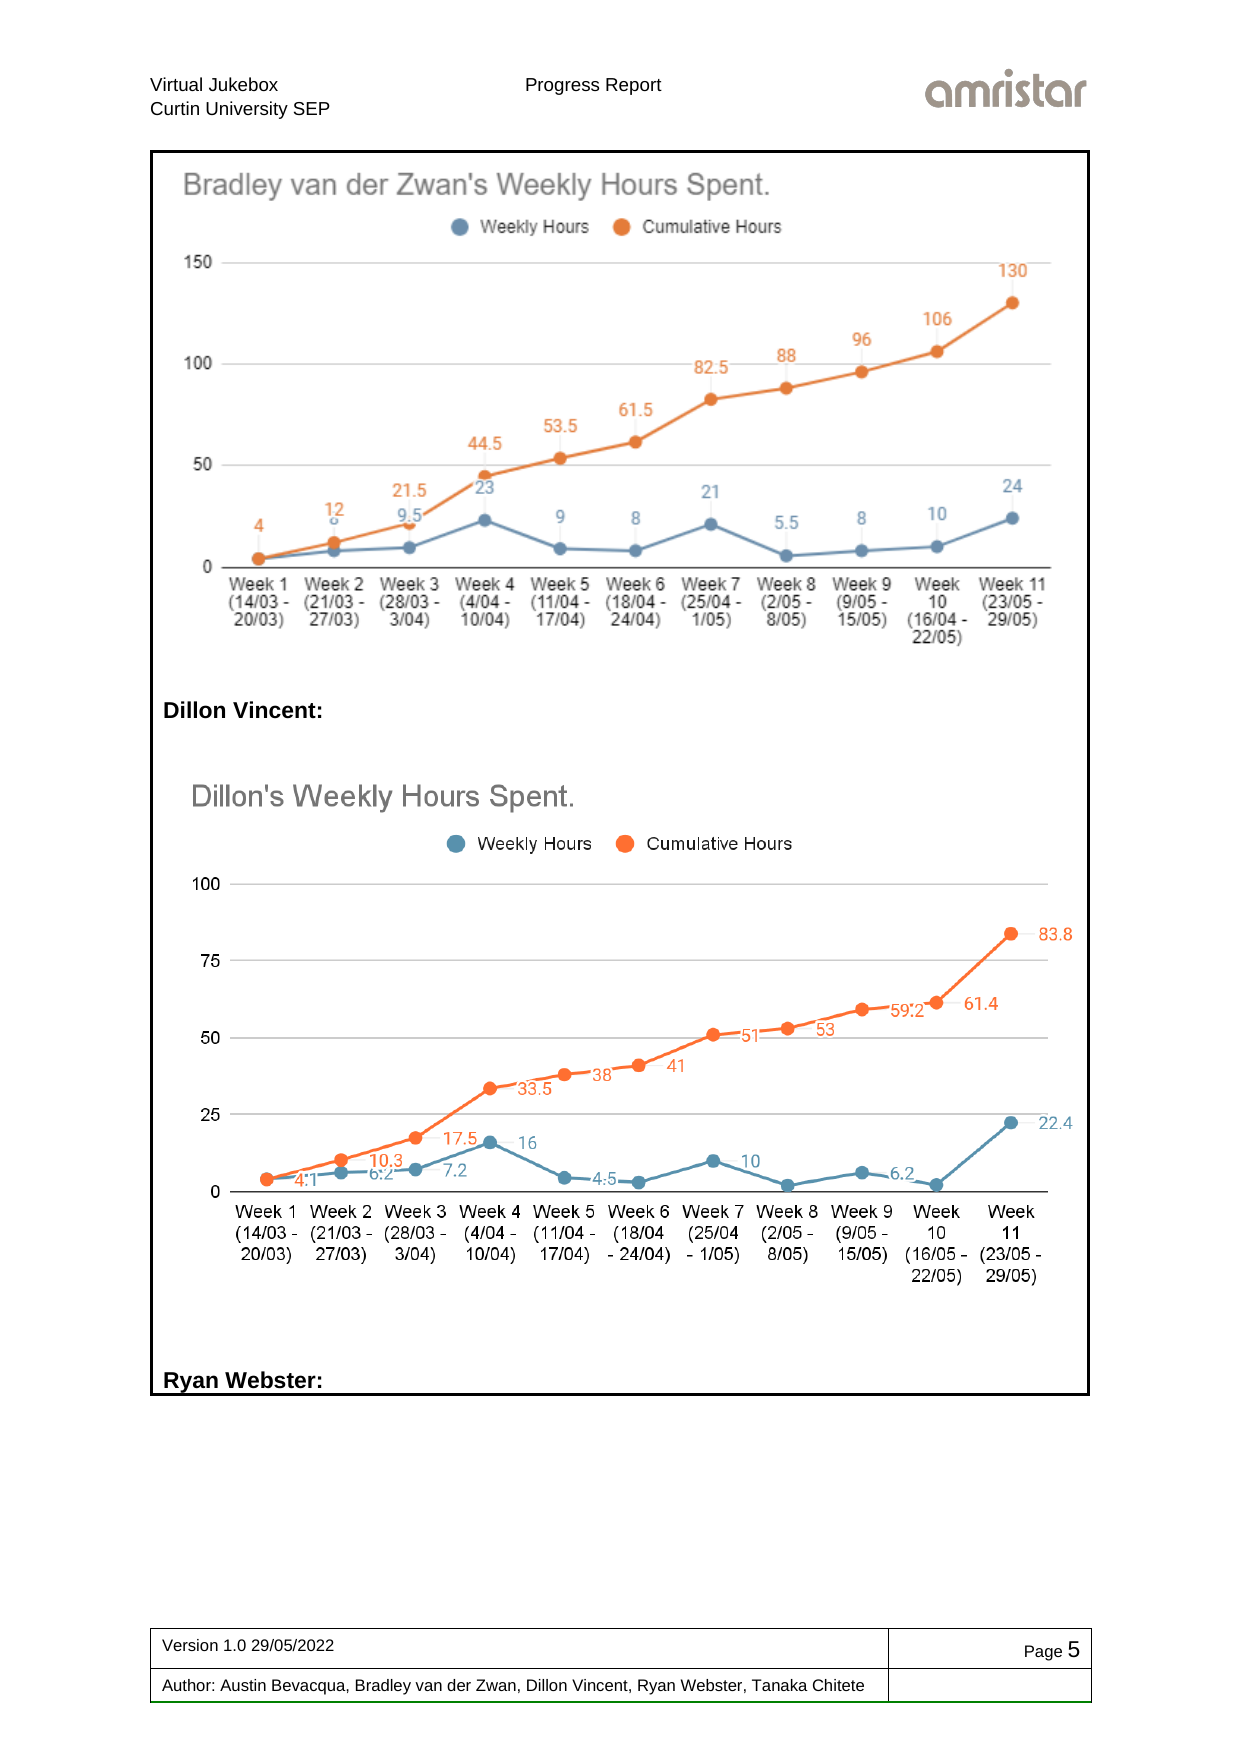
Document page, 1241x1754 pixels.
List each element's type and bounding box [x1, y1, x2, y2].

picture [162, 153, 1073, 671]
picture [162, 749, 1076, 1314]
picture [917, 63, 1091, 116]
table_cell [153, 153, 1087, 1393]
